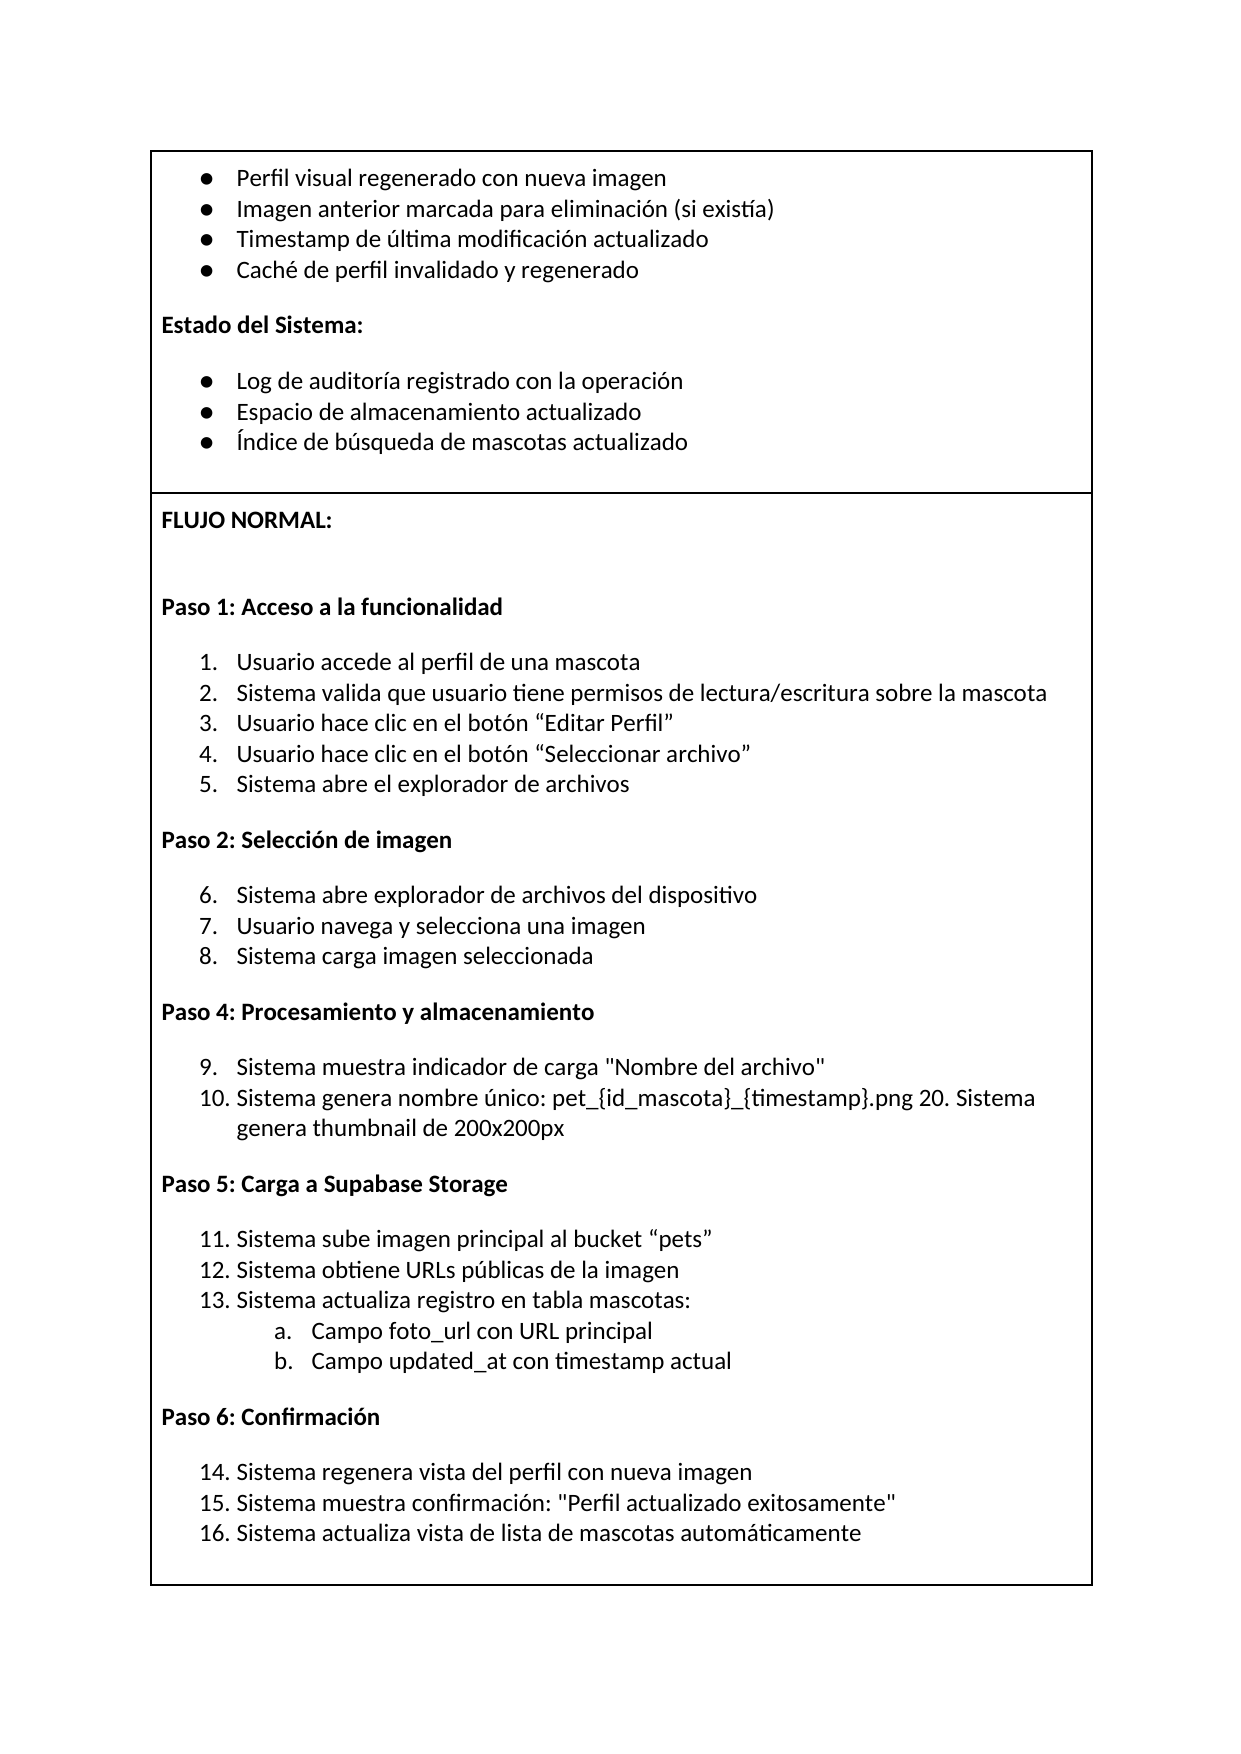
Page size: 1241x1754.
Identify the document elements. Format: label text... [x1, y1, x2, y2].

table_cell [152, 152, 1091, 492]
table_cell FLUJO NORMAL: Paso 1: Acceso a la funcionalidad Usuario accede al perfil de una mascota Sistema valida que usuario tiene permisos de lectura/escritura sobre la mascota Usuario hace clic en el botón “Editar Perfil” Usuario hace clic en el botón “Seleccionar archivo” Sistema abre el explorador de archivos Paso 2: Selección de imagen Sistema abre explorador de archivos del dispositivo Usuario navega y selecciona una imagen Sistema carga imagen seleccionada Paso 4: Procesamiento y almacenamiento Sistema muestra indicador de carga "Nombre del archivo" Sistema genera nombre único: pet_{id_mascota}_{timestamp}.png 20. Sistema genera thumbnail de 200x200px Paso 5: Carga a Supabase Storage Sistema sube imagen principal al bucket “pets” Sistema obtiene URLs públicas de la imagen Sistema actualiza registro en tabla mascotas: Campo foto_url con URL principal Campo updated_at con timestamp actual Paso 6: Confirmación Sistema regenera vista del perfil con nueva imagen Sistema muestra confirmación: "Perfil actualizado exitosamente" Sistema actualiza vista de lista de mascotas automáticamente [152, 494, 1091, 1583]
